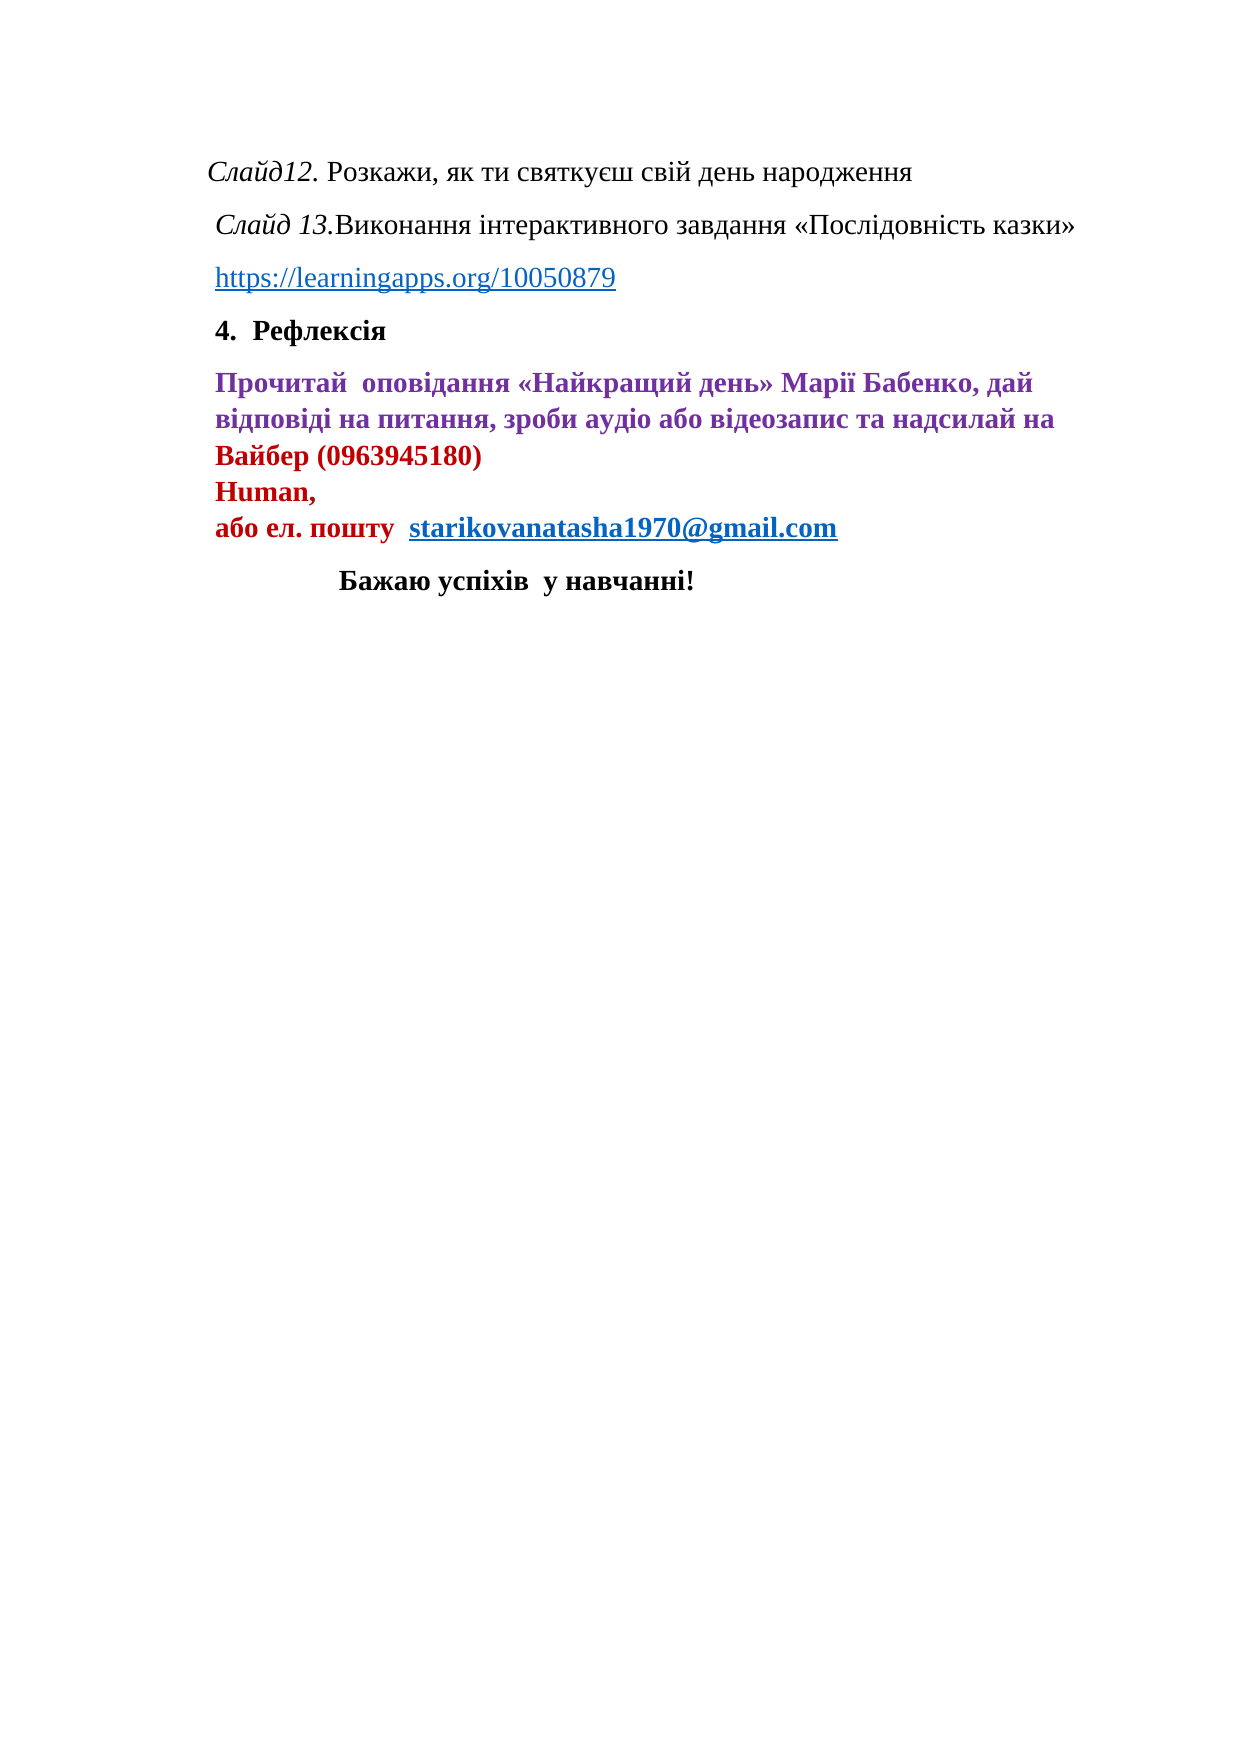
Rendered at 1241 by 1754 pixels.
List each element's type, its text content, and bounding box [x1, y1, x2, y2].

text або ел. пошту starikovanatasha1970@gmail.com [215, 510, 1152, 544]
text Human, [215, 474, 1152, 507]
text Вайбер (0963945180) [215, 438, 1152, 471]
text Слайд 13.Виконання інтерактивного завдання «Послідовність казки» [215, 207, 1152, 241]
text https://learningapps.org/10050879 [215, 260, 1152, 293]
text Бажаю успіхів у навчанні! [215, 563, 1152, 596]
list Рефлексія [215, 313, 1152, 346]
list Слайд12. Розкажи, як ти святкуєш свій день народження [177, 154, 1152, 188]
text Прочитай оповідання «Найкращий день» Марії Бабенко, дай відповіді на питання, зроби аудіо або відеозапис та надсилай на [215, 366, 1152, 435]
